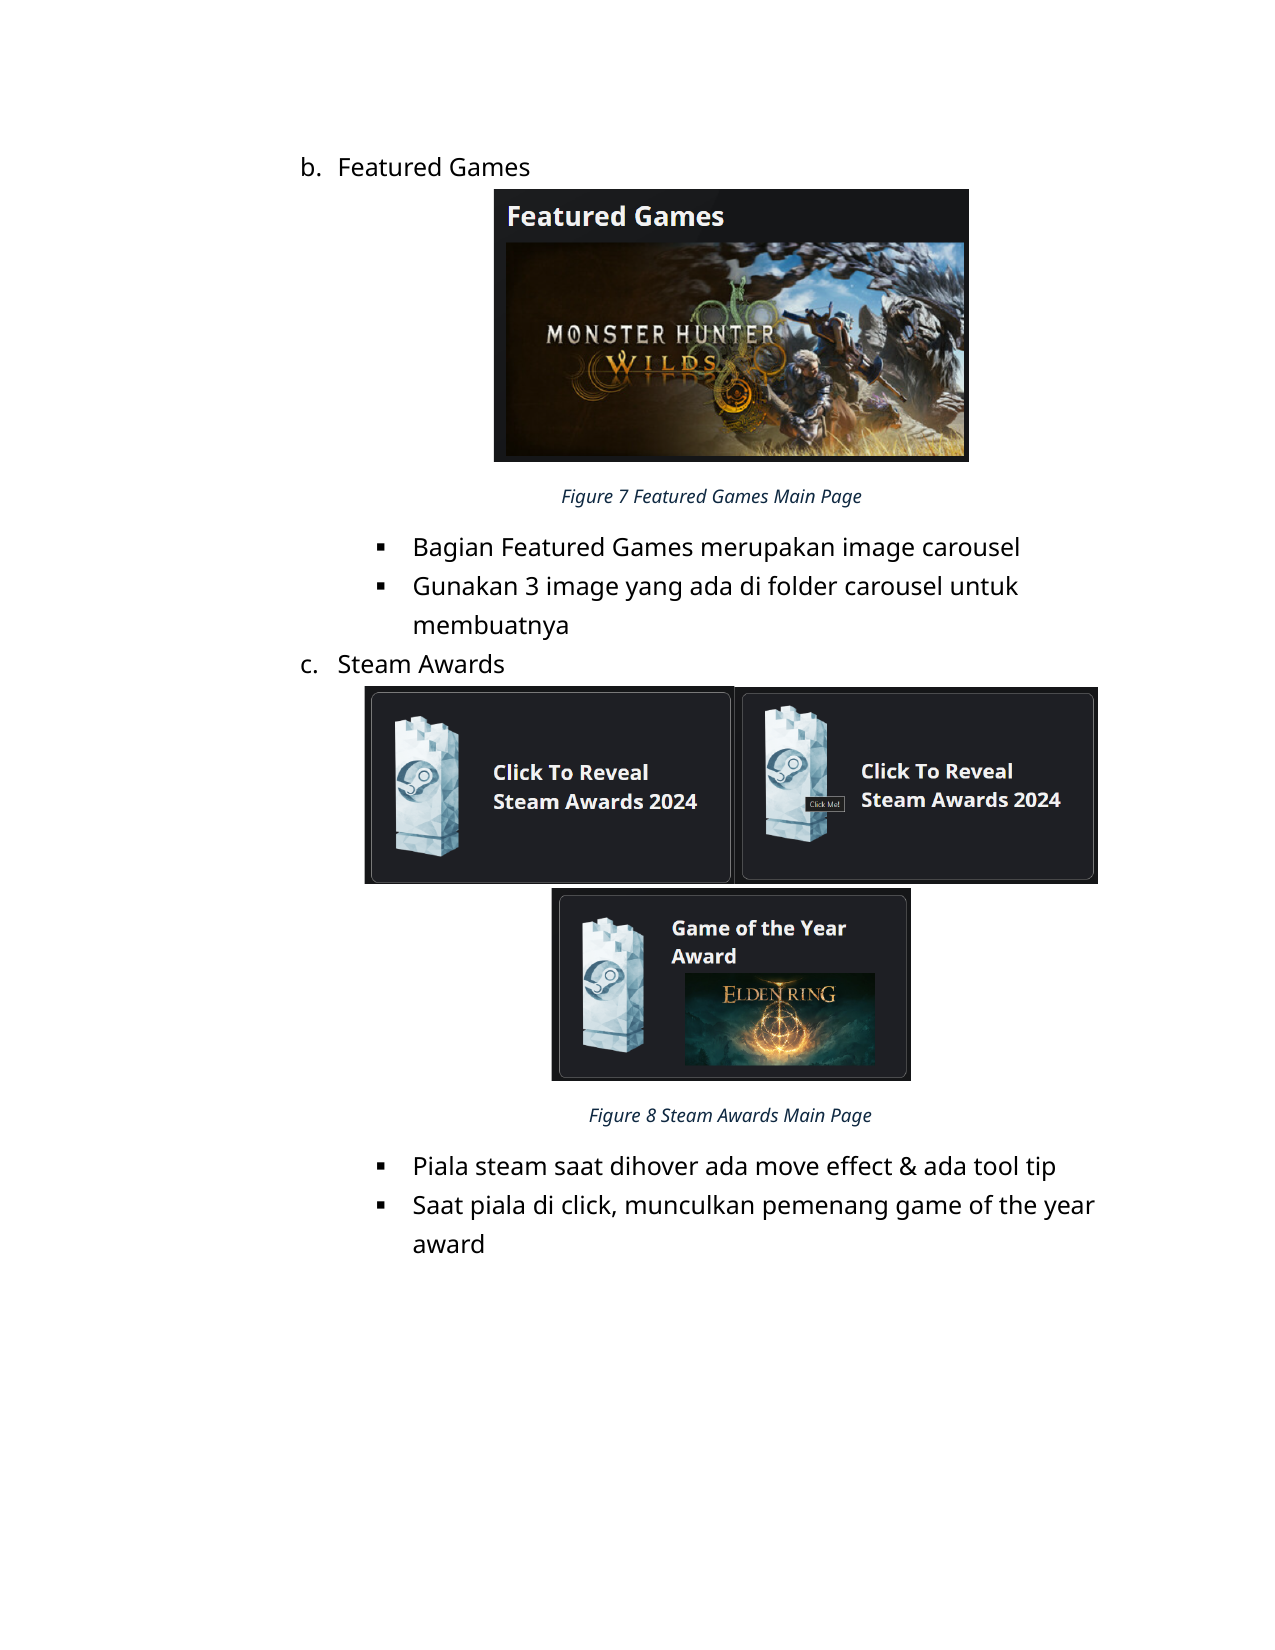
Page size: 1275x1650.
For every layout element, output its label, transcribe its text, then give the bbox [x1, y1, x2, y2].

picture [364, 686, 1098, 884]
list Piala steam saat dihover ada move effect & ada tool tip [375, 1149, 1125, 1183]
list Gunakan 3 image yang ada di folder carousel untuk membuatnya [375, 568, 1125, 642]
list Featured Games [300, 150, 1125, 184]
list Saat piala di click, munculkan pemenang game of the year award [375, 1188, 1125, 1261]
list Bagian Featured Games merupakan image carousel [375, 529, 1125, 563]
picture [493, 189, 969, 462]
list Steam Awards [300, 647, 1125, 681]
text Figure 8 Steam Awards Main Page [262, 1102, 1125, 1128]
text Figure 7 Featured Games Main Page [225, 483, 1125, 508]
picture [551, 888, 911, 1081]
